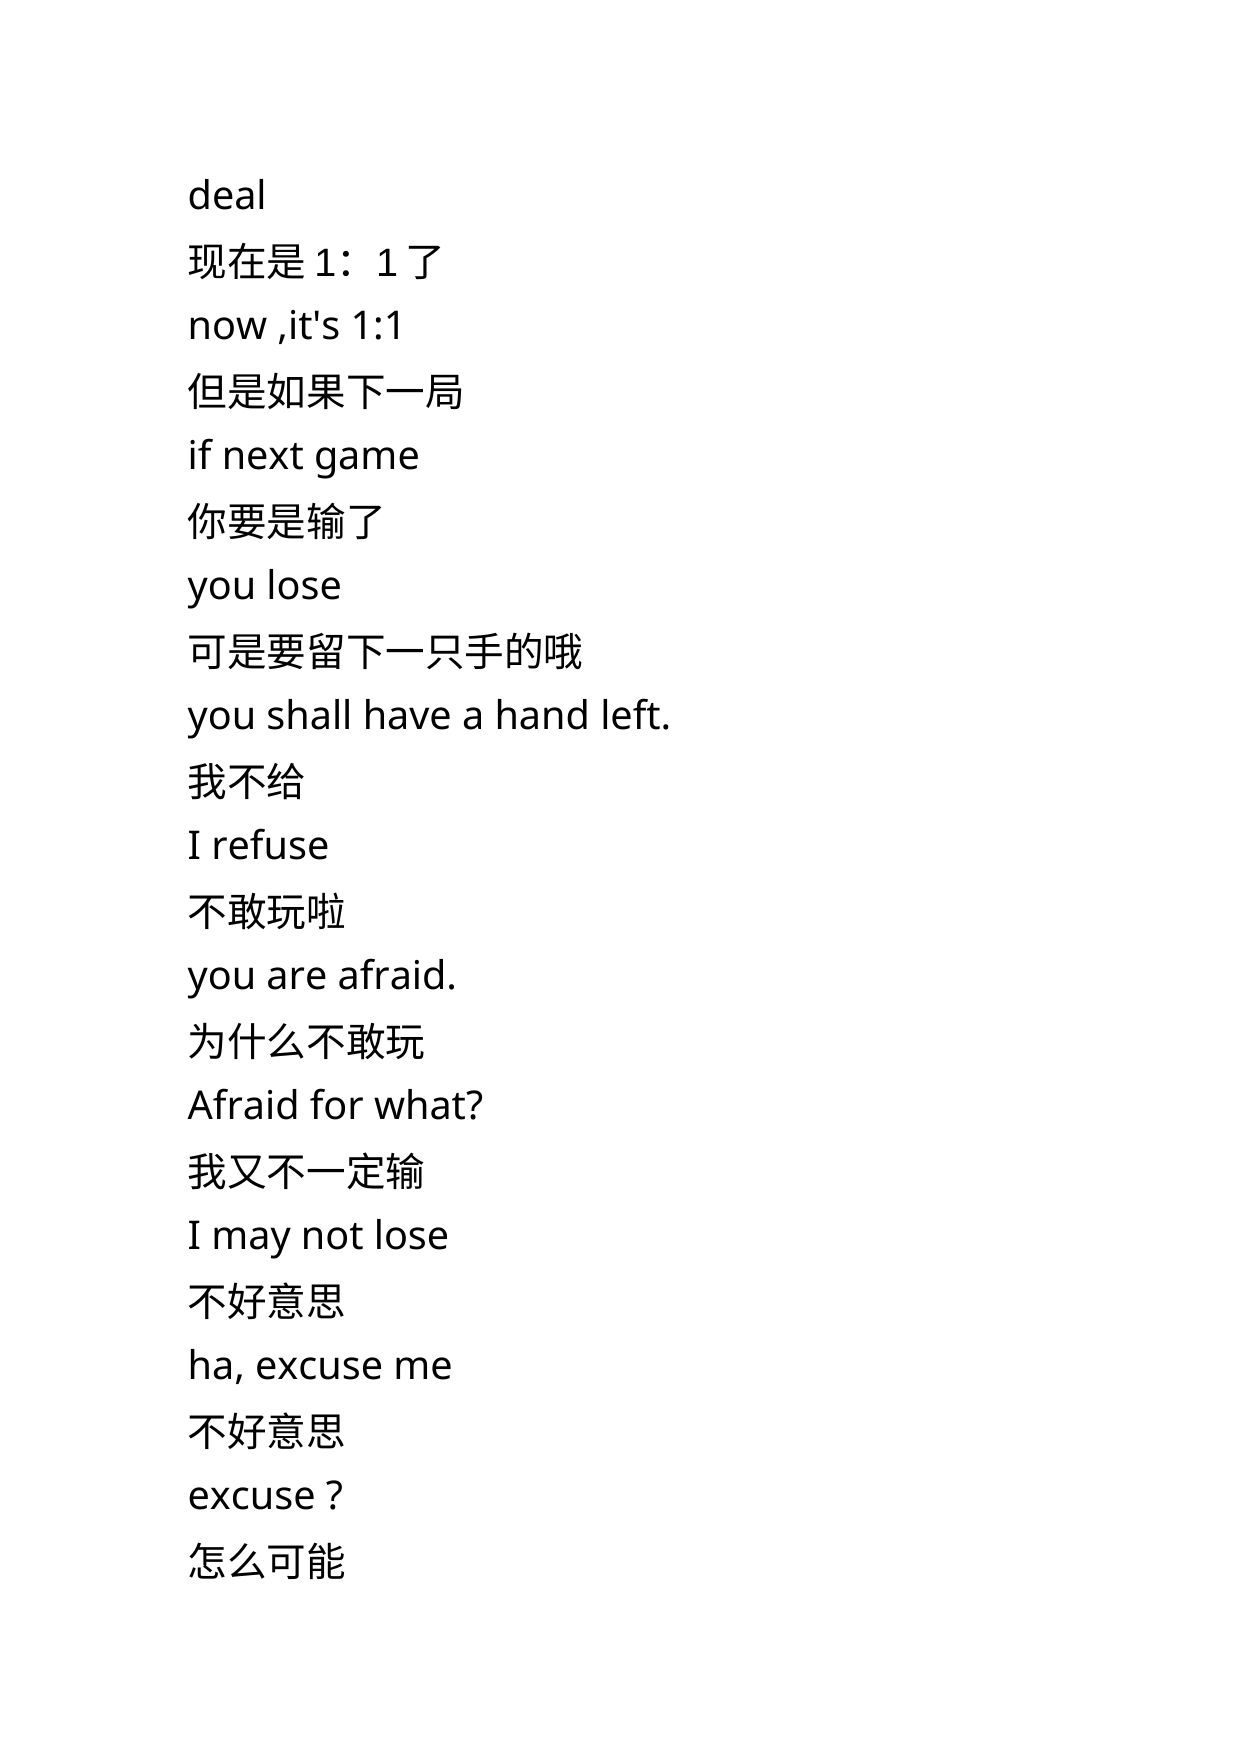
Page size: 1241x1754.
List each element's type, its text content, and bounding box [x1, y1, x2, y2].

text I refuse [187, 812, 1053, 877]
text 为什么不敢玩 [187, 1007, 1053, 1072]
text 不好意思 [187, 1267, 1053, 1332]
text 不敢玩啦 [187, 877, 1053, 942]
text you are afraid. [187, 942, 1053, 1007]
text 我又不一定输 [187, 1137, 1053, 1202]
text you shall have a hand left. [187, 682, 1053, 747]
text deal [187, 162, 1053, 227]
text 你要是输了 [187, 487, 1053, 552]
text excuse ? [187, 1462, 1053, 1527]
text you lose [187, 552, 1053, 617]
text I may not lose [187, 1202, 1053, 1267]
text 怎么可能 [187, 1527, 1053, 1592]
text 现在是1：1了 [187, 227, 1053, 292]
text 我不给 [187, 747, 1053, 812]
text 但是如果下一局 [187, 357, 1053, 422]
text 可是要留下一只手的哦 [187, 617, 1053, 682]
text 不好意思 [187, 1397, 1053, 1462]
text ha, excuse me [187, 1332, 1053, 1397]
text now ,it's 1:1 [187, 292, 1053, 357]
text if next game [187, 422, 1053, 487]
text Afraid for what? [187, 1072, 1053, 1137]
